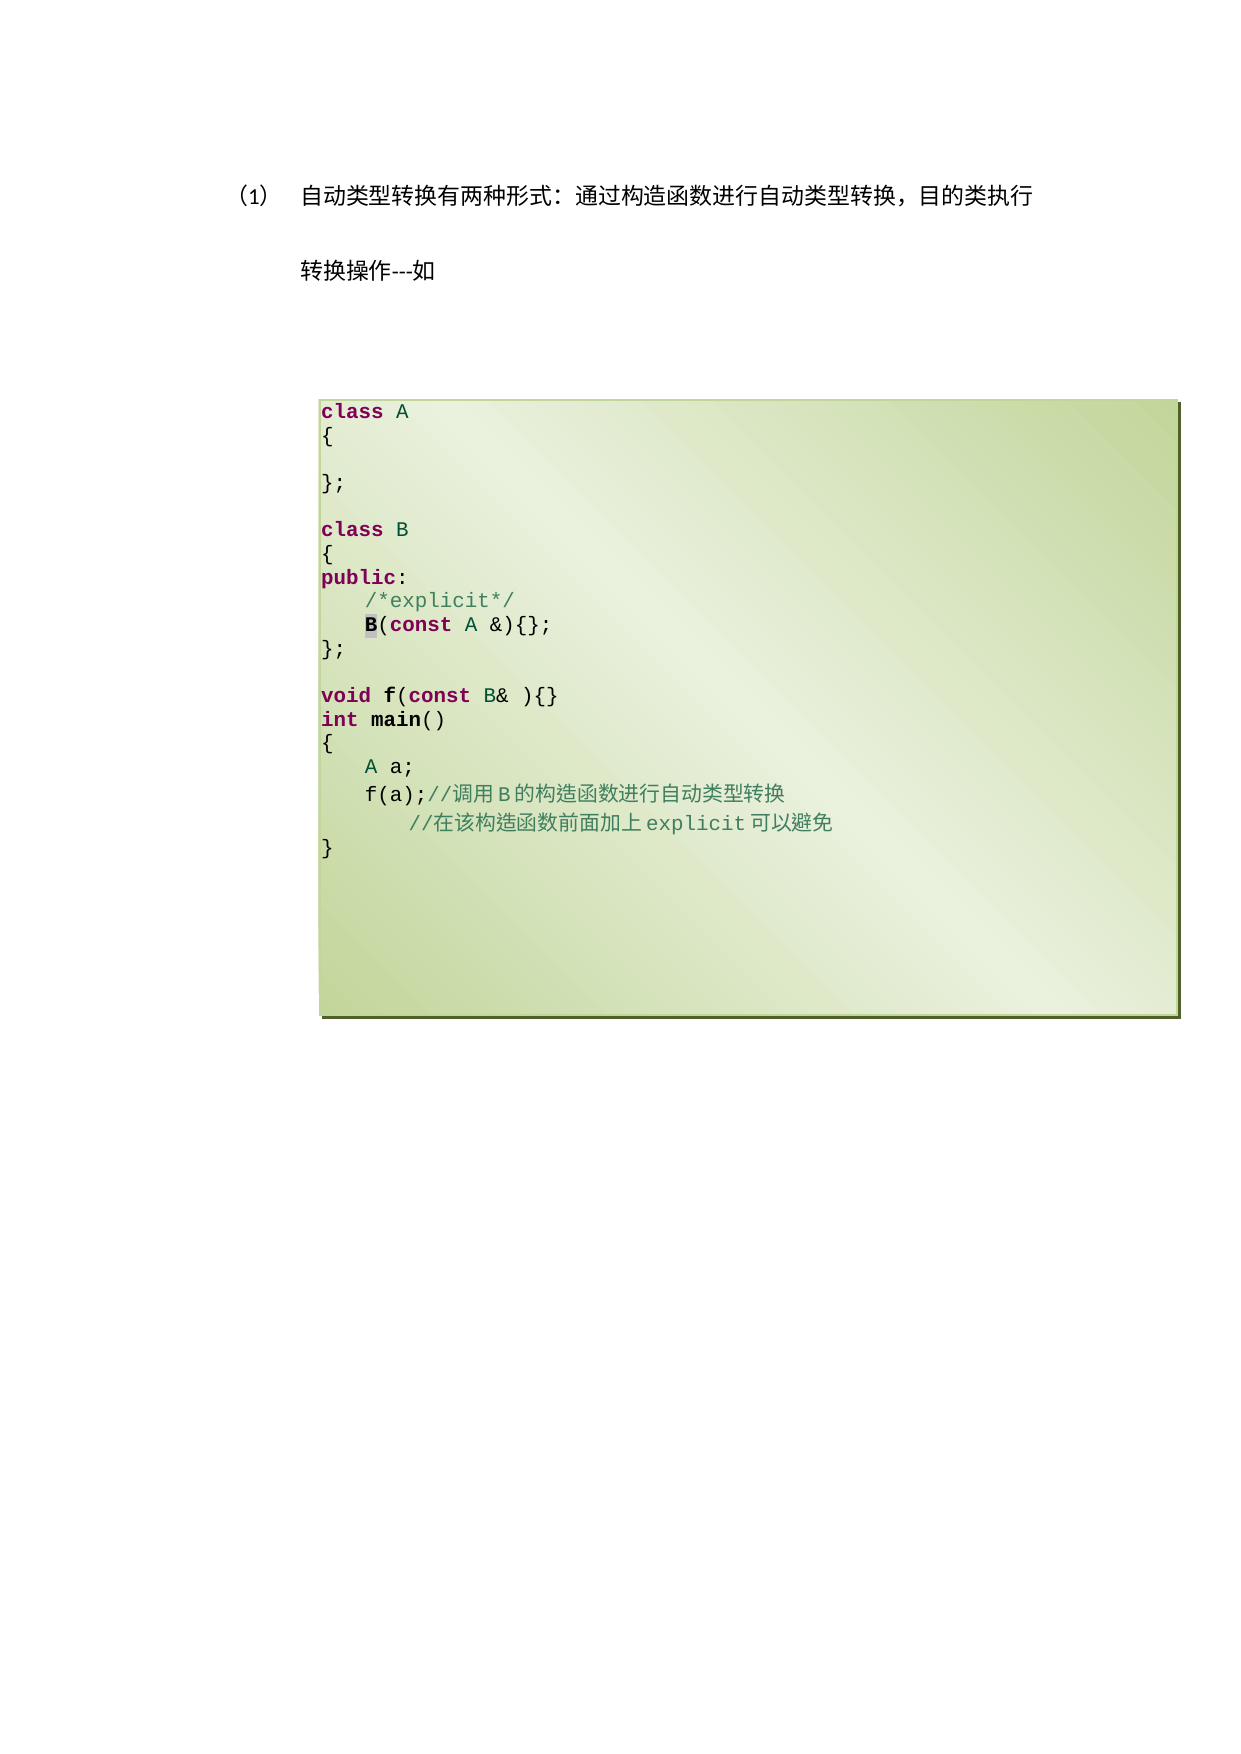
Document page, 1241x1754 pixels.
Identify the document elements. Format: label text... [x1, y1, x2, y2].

list 自动类型转换有两种形式：通过构造函数进行自动类型转换，目的类执行转换操作---如 [225, 162, 1053, 1049]
